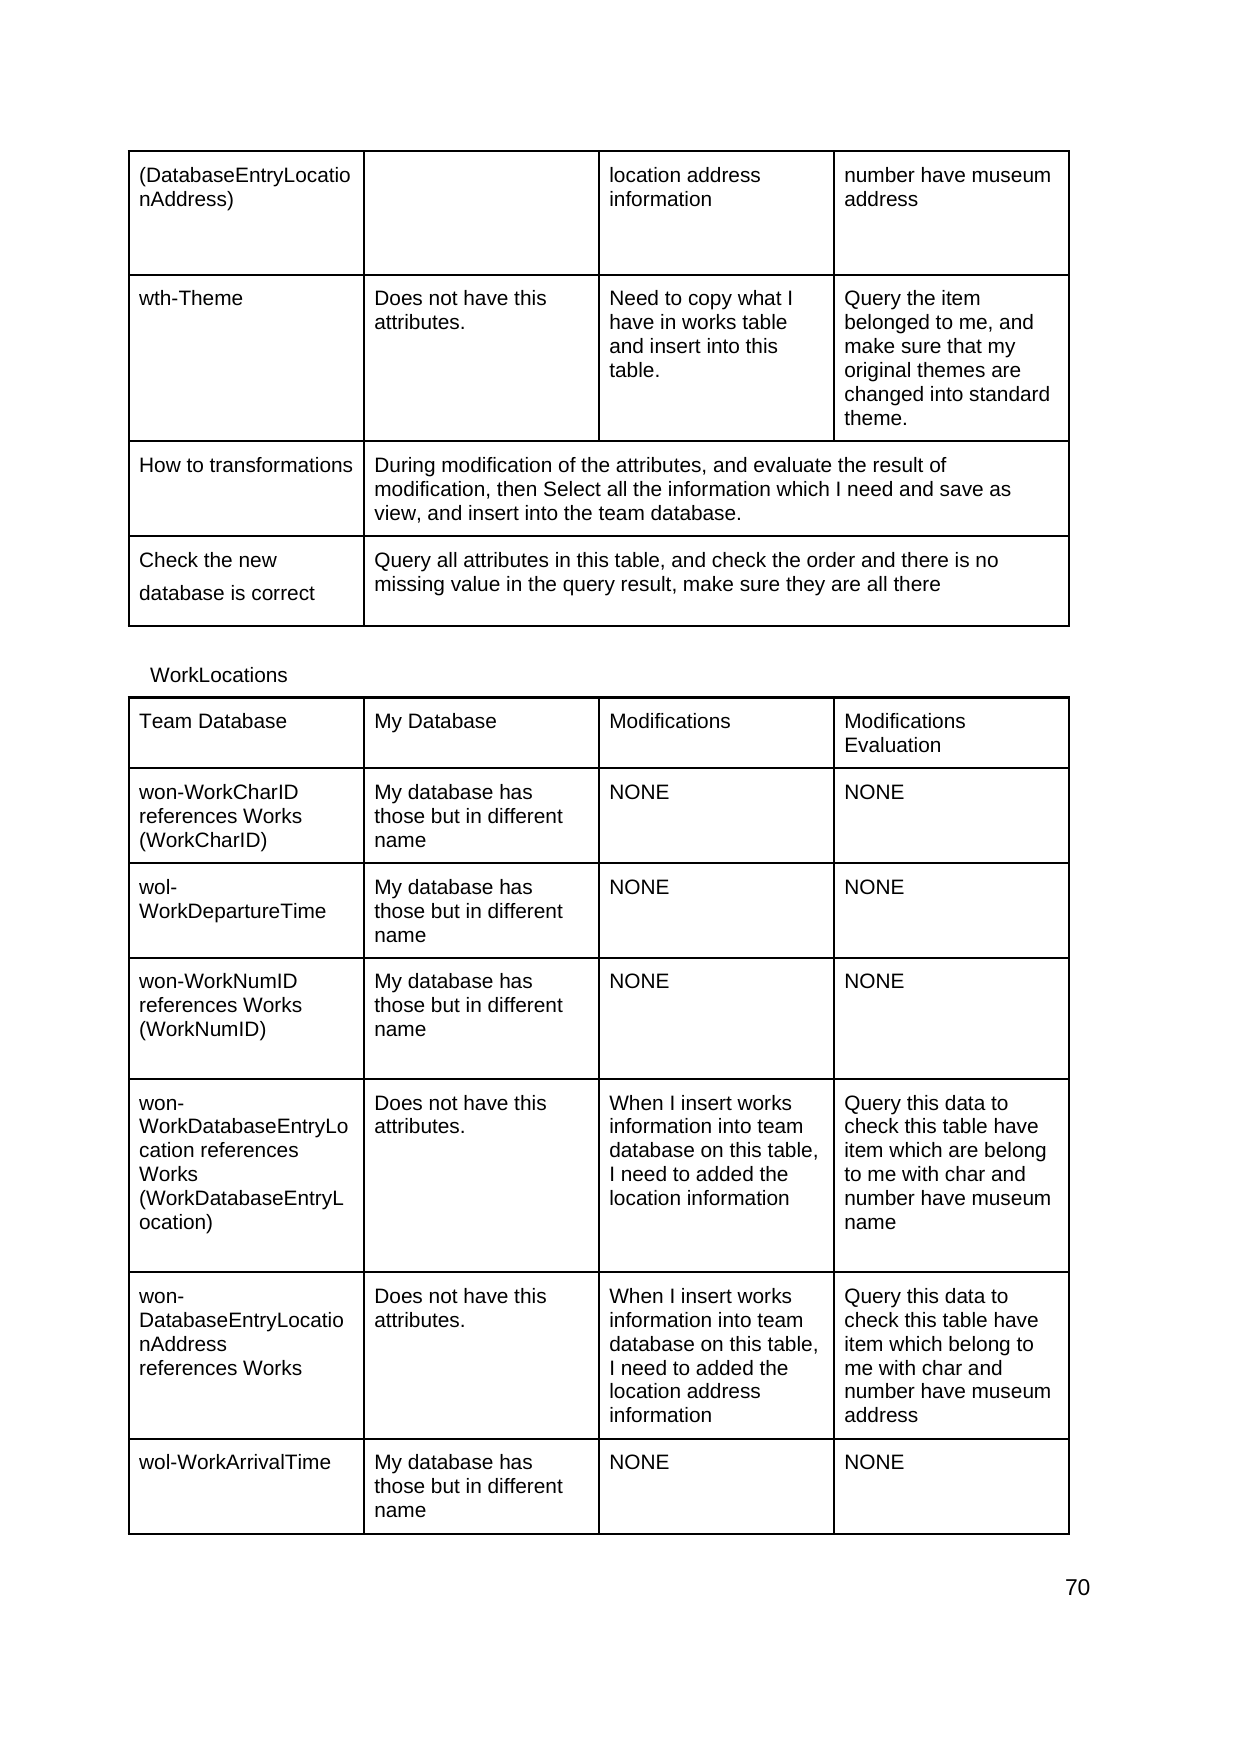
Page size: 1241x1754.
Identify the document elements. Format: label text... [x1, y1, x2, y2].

table_cell NONE [600, 864, 833, 957]
table_cell Need to copy what I have in works table and insert into this table. [600, 276, 833, 440]
table_cell NONE [835, 864, 1068, 957]
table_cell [835, 152, 1068, 273]
table_cell won-DatabaseEntryLocationAddress references Works [130, 1273, 363, 1438]
table_cell My database has those but in different name [365, 959, 598, 1078]
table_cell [130, 152, 363, 273]
table_header My Database [365, 699, 598, 767]
table_cell won-WorkDatabaseEntryLocation references Works (WorkDatabaseEntryLocation) [130, 1080, 363, 1271]
table_cell wol-WorkDepartureTime [130, 864, 363, 957]
table_cell My database has those but in different name [365, 1440, 598, 1532]
table_cell NONE [600, 1440, 833, 1532]
table_cell How to transformations [130, 442, 363, 535]
table_cell Query all attributes in this table, and check the order and there is no missing value in the query result, make sure they are all there [365, 537, 1068, 625]
table_cell NONE [835, 959, 1068, 1078]
table_cell NONE [835, 1440, 1068, 1532]
table_cell Does not have this attributes. [365, 1080, 598, 1271]
table_cell Query this data to check this table have item which are belong to me with char and number have museum name [835, 1080, 1068, 1271]
table_cell NONE [600, 959, 833, 1078]
text WorkLocations [150, 663, 1090, 687]
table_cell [365, 152, 598, 273]
table_cell When I insert works information into team database on this table, I need to added the location address information [600, 1273, 833, 1438]
table_cell won-WorkNumID references Works (WorkNumID) [130, 959, 363, 1078]
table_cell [600, 152, 833, 273]
table_cell When I insert works information into team database on this table, I need to added the location information [600, 1080, 833, 1271]
table_header Team Database [130, 699, 363, 767]
table_cell My database has those but in different name [365, 769, 598, 862]
table_header Modifications Evaluation [835, 699, 1068, 767]
table_cell During modification of the attributes, and evaluate the result of modification, then Select all the information which I need and save as view, and insert into the team database. [365, 442, 1068, 535]
table_cell NONE [835, 769, 1068, 862]
table_cell Does not have this attributes. [365, 276, 598, 440]
table_cell won-WorkCharID references Works (WorkCharID) [130, 769, 363, 862]
table_cell Check the new database is correct [130, 537, 363, 625]
table_cell wol-WorkArrivalTime [130, 1440, 363, 1532]
table_header Modifications [600, 699, 833, 767]
table_cell wth-Theme [130, 276, 363, 440]
table_cell Query this data to check this table have item which belong to me with char and number have museum address [835, 1273, 1068, 1438]
table_cell Query the item belonged to me, and make sure that my original themes are changed into standard theme. [835, 276, 1068, 440]
table_cell My database has those but in different name [365, 864, 598, 957]
table_cell NONE [600, 769, 833, 862]
table_cell Does not have this attributes. [365, 1273, 598, 1438]
